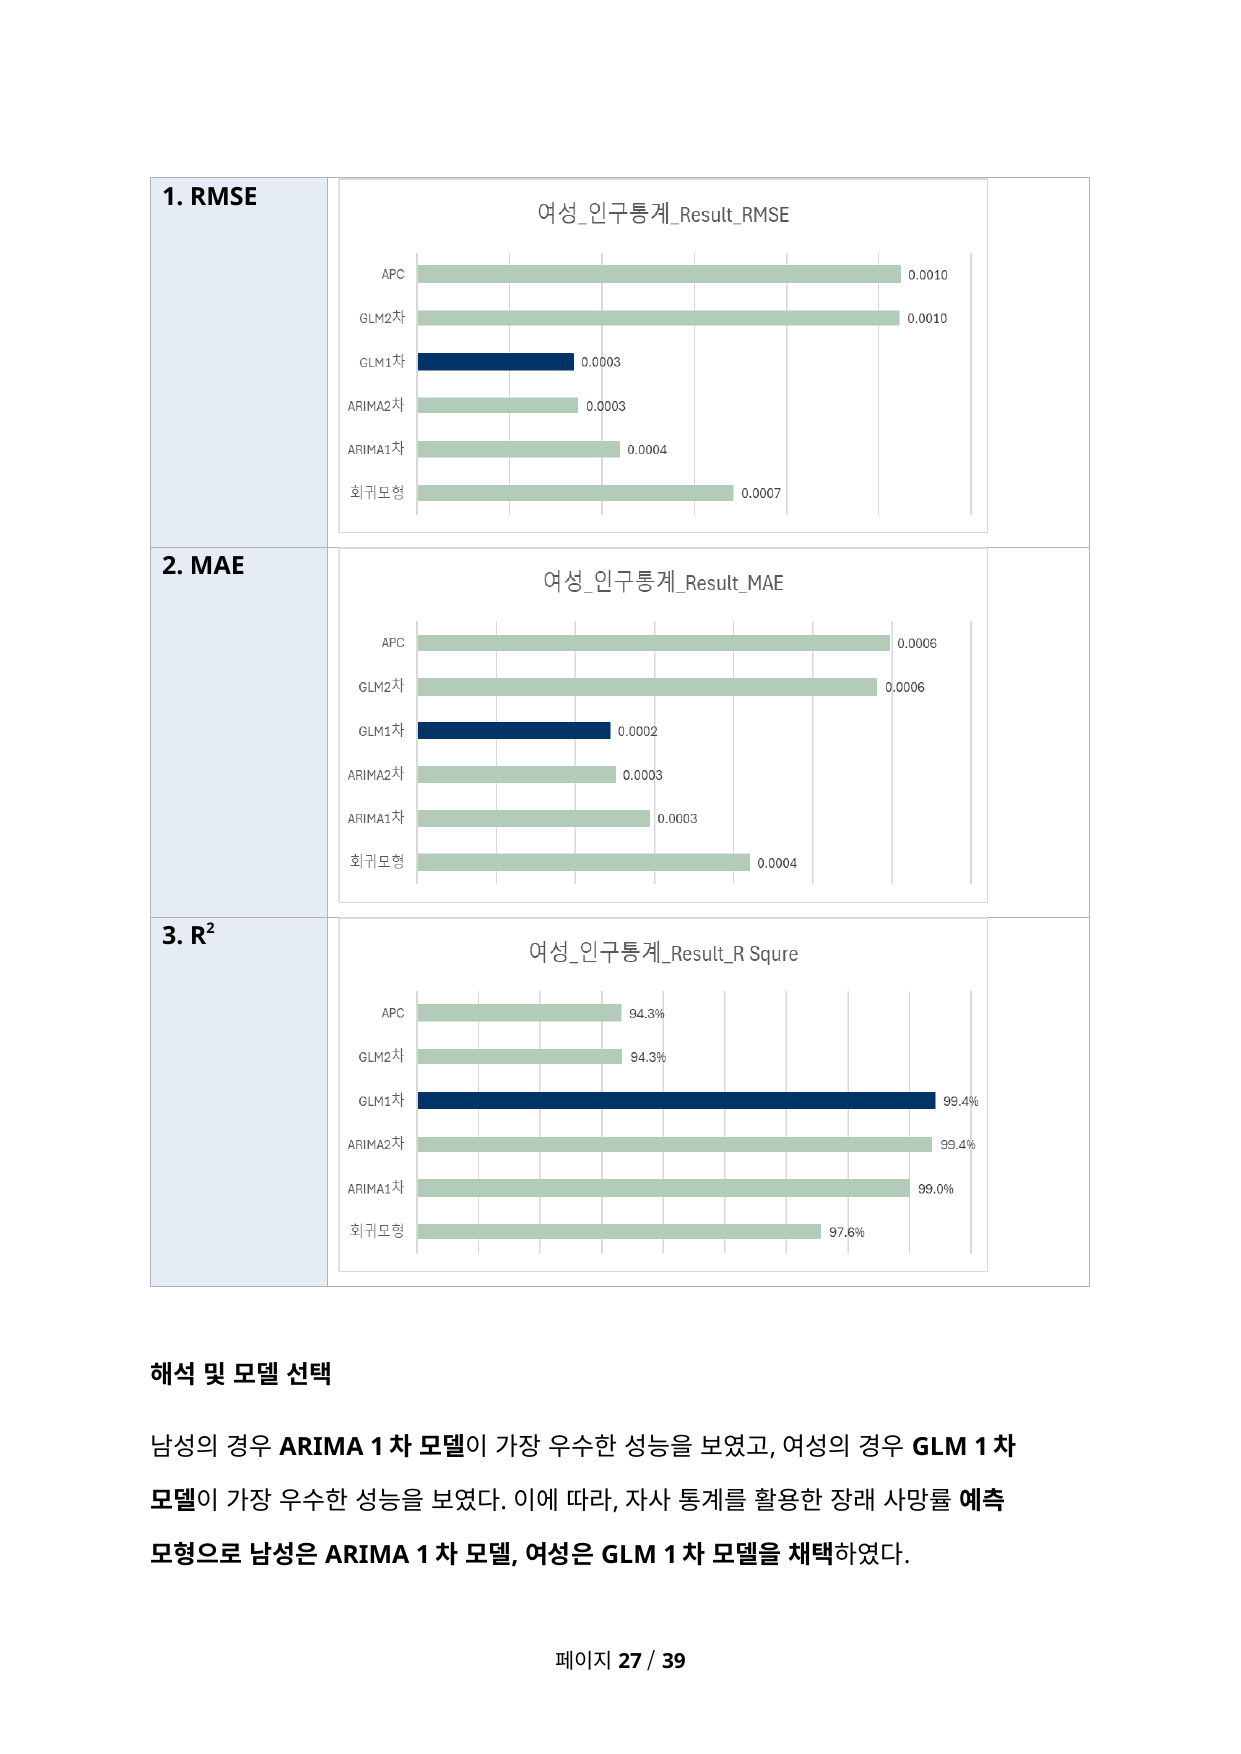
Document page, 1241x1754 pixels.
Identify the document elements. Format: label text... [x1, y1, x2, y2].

table_cell 3. R2 [151, 918, 327, 1286]
table_cell [328, 178, 1089, 547]
table_cell 2. MAE [151, 548, 327, 917]
text 남성의 경우 ARIMA 1차 모델이 가장 우수한 성능을 보였고, 여성의 경우 GLM 1차 모델이 가장 우수한 성능을 보였다. 이에 따라, 자사 통계를 활용한 장래 사망률 예측 모형으로 남성은 ARIMA 1차 모델, 여성은 GLM 1차 모델을 채택하였다. [150, 1426, 1090, 1571]
picture [338, 547, 988, 903]
picture [338, 178, 988, 533]
text 해석 및 모델 선택 [150, 1355, 1090, 1391]
table_cell [328, 548, 1089, 917]
table_cell [328, 918, 1089, 1286]
table_cell 1. RMSE [151, 178, 327, 547]
picture [338, 917, 988, 1272]
